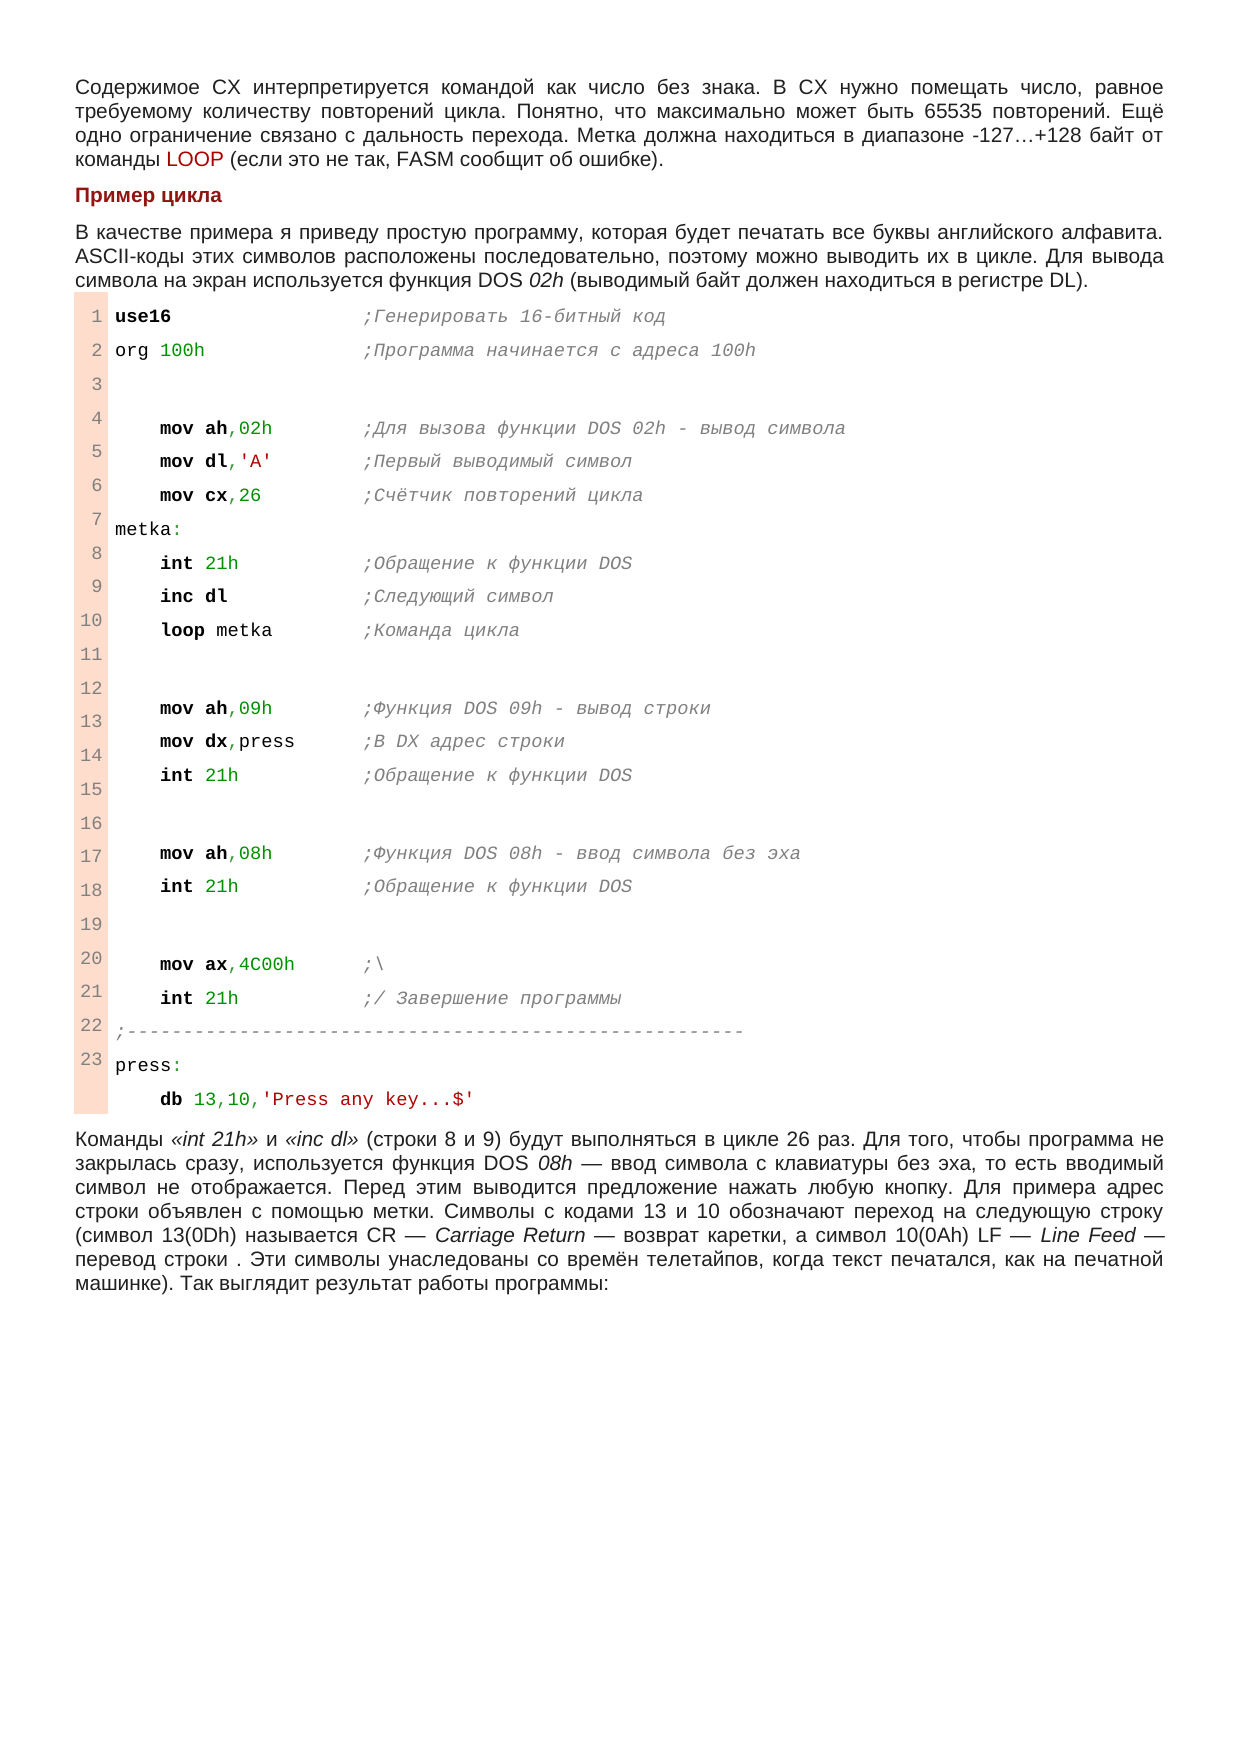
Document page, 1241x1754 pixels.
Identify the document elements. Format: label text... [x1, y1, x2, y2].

text В качестве примера я приведу простую программу, которая будет печатать все буквы английского алфавита. ASCII-коды этих символов расположены последовательно, поэтому можно выводить их в цикле. Для вывода символа на экран используется функция DOS 02h (выводимый байт должен находиться в регистре DL). [75, 220, 1165, 292]
table_header use16 ;Генерировать 16-битный код org 100h ;Программа начинается с адреса 100h mov ah,02h ;Для вызова функции DOS 02h - вывод символа mov dl,'A' ;Первый выводимый символ mov cx,26 ;Счётчик повторений цикла metka: int 21h ;Обращение к функции DOS inc dl ;Следующий символ loop metka ;Команда цикла mov ah,09h ;Функция DOS 09h - вывод строки mov dx,press ;В DX адрес строки int 21h ;Обращение к функции DOS mov ah,08h ;Функция DOS 08h - ввод символа без эха int 21h ;Обращение к функции DOS mov ax,4C00h ;\ int 21h ;/ Завершение программы ;------------------------------------------------------- press: db 13,10,'Press any key...$' [109, 292, 852, 1114]
text Содержимое CX интерпретируется командой как число без знака. В CX нужно помещать число, равное требуемому количеству повторений цикла. Понятно, что максимально может быть 65535 повторений. Ещё одно ограничение связано с дальность перехода. Метка должна находиться в диапазоне -127…+128 байт от команды LOOP (если это не так, FASM сообщит об ошибке). [75, 75, 1165, 171]
text Пример цикла [75, 183, 1165, 207]
text Команды «int 21h» и «inc dl» (строки 8 и 9) будут выполняться в цикле 26 раз. Для того, чтобы программа не закрылась сразу, используется функция DOS 08h — ввод символа с клавиатуры без эха, то есть вводимый символ не отображается. Перед этим выводится предложение нажать любую кнопку. Для примера адрес строки объявлен с помощью метки. Символы с кодами 13 и 10 обозначают переход на следующую строку (символ 13(0Dh) называется CR — Carriage Return — возврат каретки, а символ 10(0Ah) LF — Line Feed — перевод строки . Эти символы унаследованы со времён телетайпов, когда текст печатался, как на печатной машинке). Так выглядит результат работы программы: [75, 1127, 1165, 1294]
table_header 1 2 3 4 5 6 7 8 9 10 11 12 13 14 15 16 17 18 19 20 21 22 23 [74, 292, 108, 1114]
